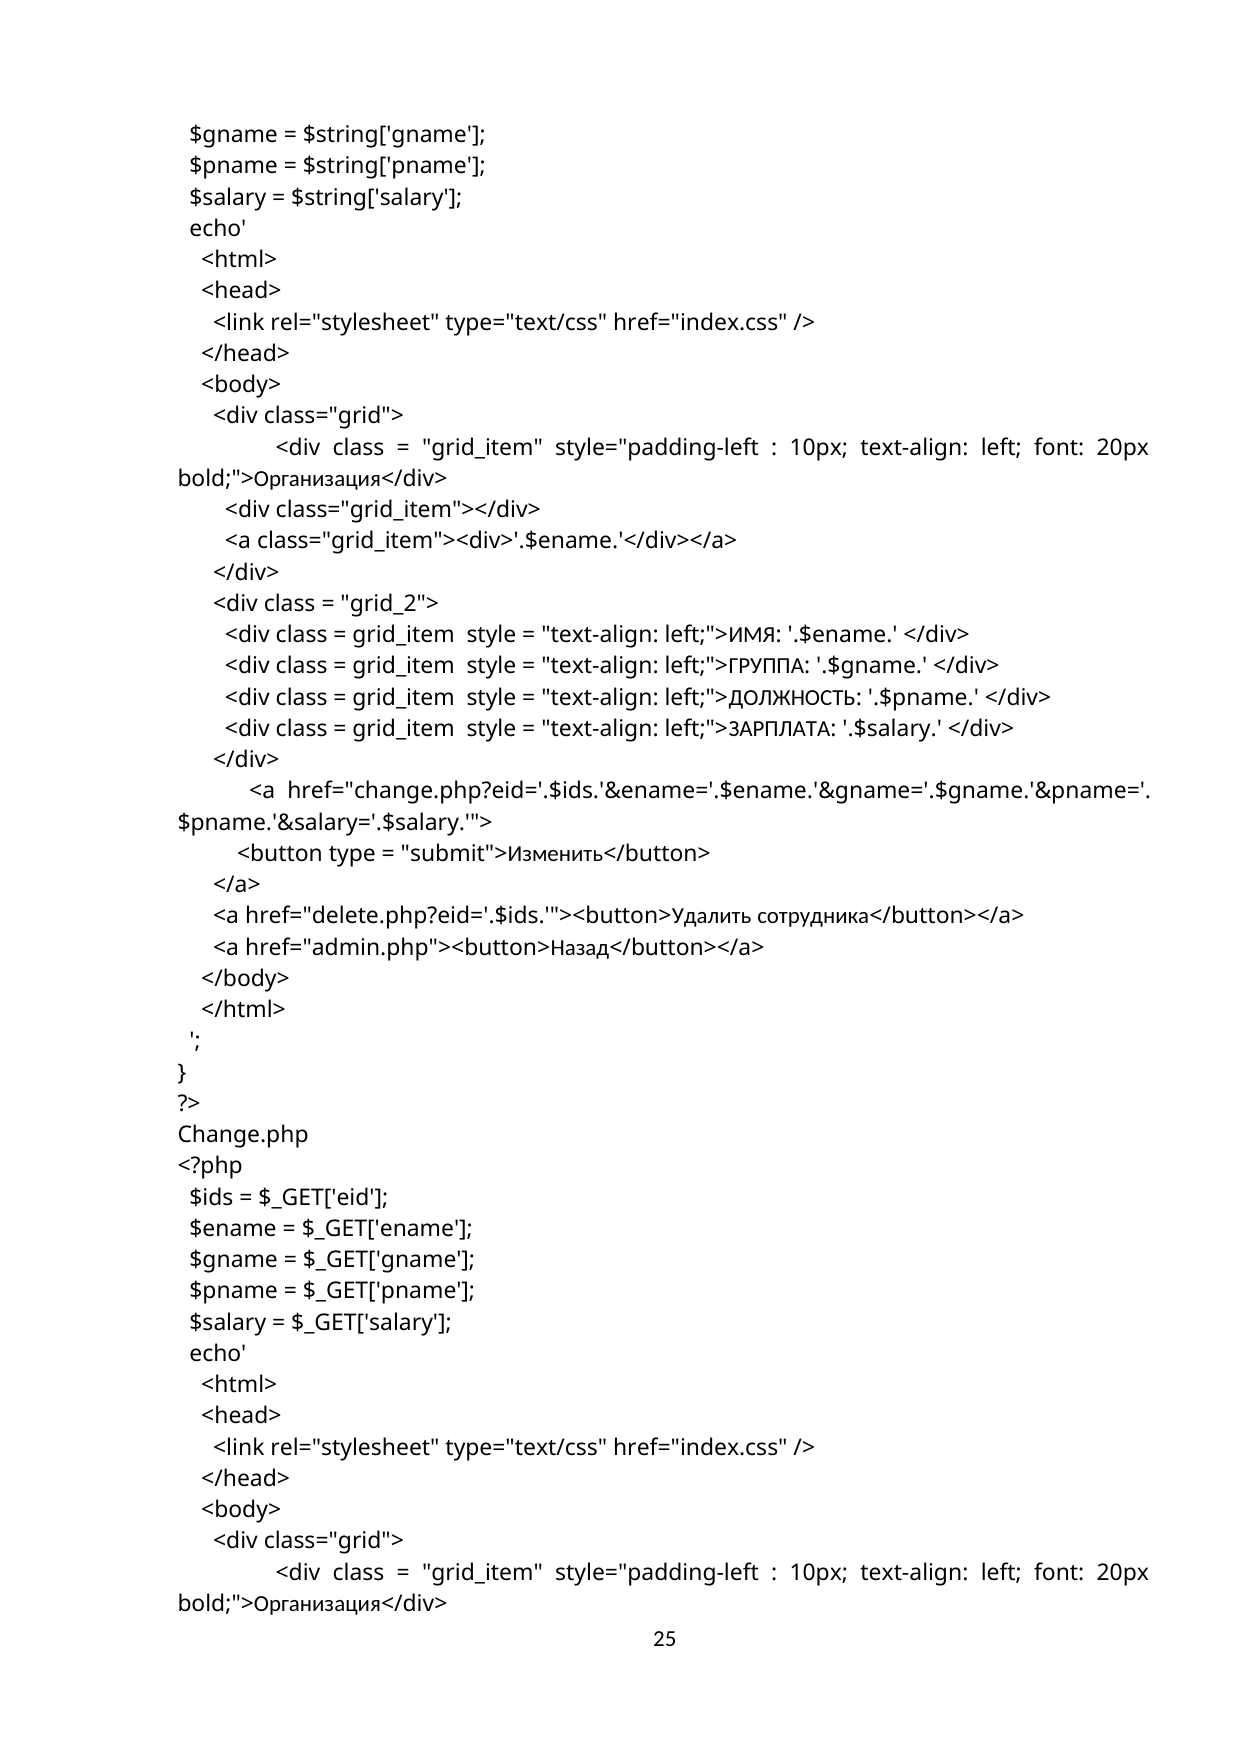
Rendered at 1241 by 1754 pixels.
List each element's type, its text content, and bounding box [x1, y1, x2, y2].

text <div class="grid"> [177, 399, 1152, 431]
text } [177, 1056, 1152, 1087]
text <link rel="stylesheet" type="text/css" href="index.css" /> [177, 306, 1152, 337]
text <head> [177, 1399, 1152, 1431]
text <link rel="stylesheet" type="text/css" href="index.css" /> [177, 1431, 1152, 1462]
text <div class = "grid_item" style="padding-left : 10px; text-align: left; font: 20px bold;">Организация</div> [177, 1556, 1152, 1618]
text <div class="grid"> [177, 1524, 1152, 1556]
text $salary = $_GET['salary']; [177, 1306, 1152, 1337]
text <body> [177, 1493, 1152, 1524]
text </html> [177, 993, 1152, 1024]
text </div> [177, 556, 1152, 587]
text </a> [177, 868, 1152, 899]
text <button type = "submit">Изменить</button> [177, 837, 1152, 868]
text <html> [177, 243, 1152, 274]
text <div class="grid_item"></div> [177, 493, 1152, 524]
text $ename = $_GET['ename']; [177, 1212, 1152, 1243]
text <head> [177, 274, 1152, 306]
text </head> [177, 337, 1152, 368]
text $gname = $string['gname']; [177, 118, 1152, 149]
text '; [177, 1024, 1152, 1056]
text <div class = grid_item style = "text-align: left;">ДОЛЖНОСТЬ: '.$pname.' </div> [177, 681, 1152, 712]
text <body> [177, 368, 1152, 399]
text <?php [177, 1149, 1152, 1181]
text </div> [177, 743, 1152, 774]
text <div class = "grid_2"> [177, 587, 1152, 618]
text <div class = grid_item style = "text-align: left;">ИМЯ: '.$ename.' </div> [177, 618, 1152, 649]
text <a href="admin.php"><button>Назад</button></a> [177, 931, 1152, 962]
text <a href="delete.php?eid='.$ids.'"><button>Удалить сотрудника</button></a> [177, 899, 1152, 931]
text <div class = grid_item style = "text-align: left;">ГРУППА: '.$gname.' </div> [177, 649, 1152, 681]
text </head> [177, 1462, 1152, 1493]
text echo' [177, 212, 1152, 243]
text <html> [177, 1368, 1152, 1399]
text $salary = $string['salary']; [177, 181, 1152, 212]
text $ids = $_GET['eid']; [177, 1181, 1152, 1212]
text </body> [177, 962, 1152, 993]
text Change.php [177, 1118, 1152, 1149]
text $gname = $_GET['gname']; [177, 1243, 1152, 1274]
text ?> [177, 1087, 1152, 1118]
text $pname = $string['pname']; [177, 149, 1152, 181]
text <a href="change.php?eid='.$ids.'&ename='.$ename.'&gname='.$gname.'&pname='.$pname.'&salary='.$salary.'"> [177, 774, 1152, 837]
text <div class = grid_item style = "text-align: left;">ЗАРПЛАТА: '.$salary.' </div> [177, 712, 1152, 743]
text $pname = $_GET['pname']; [177, 1274, 1152, 1306]
text <div class = "grid_item" style="padding-left : 10px; text-align: left; font: 20px bold;">Организация</div> [177, 431, 1152, 493]
text echo' [177, 1337, 1152, 1368]
text <a class="grid_item"><div>'.$ename.'</div></a> [177, 524, 1152, 556]
